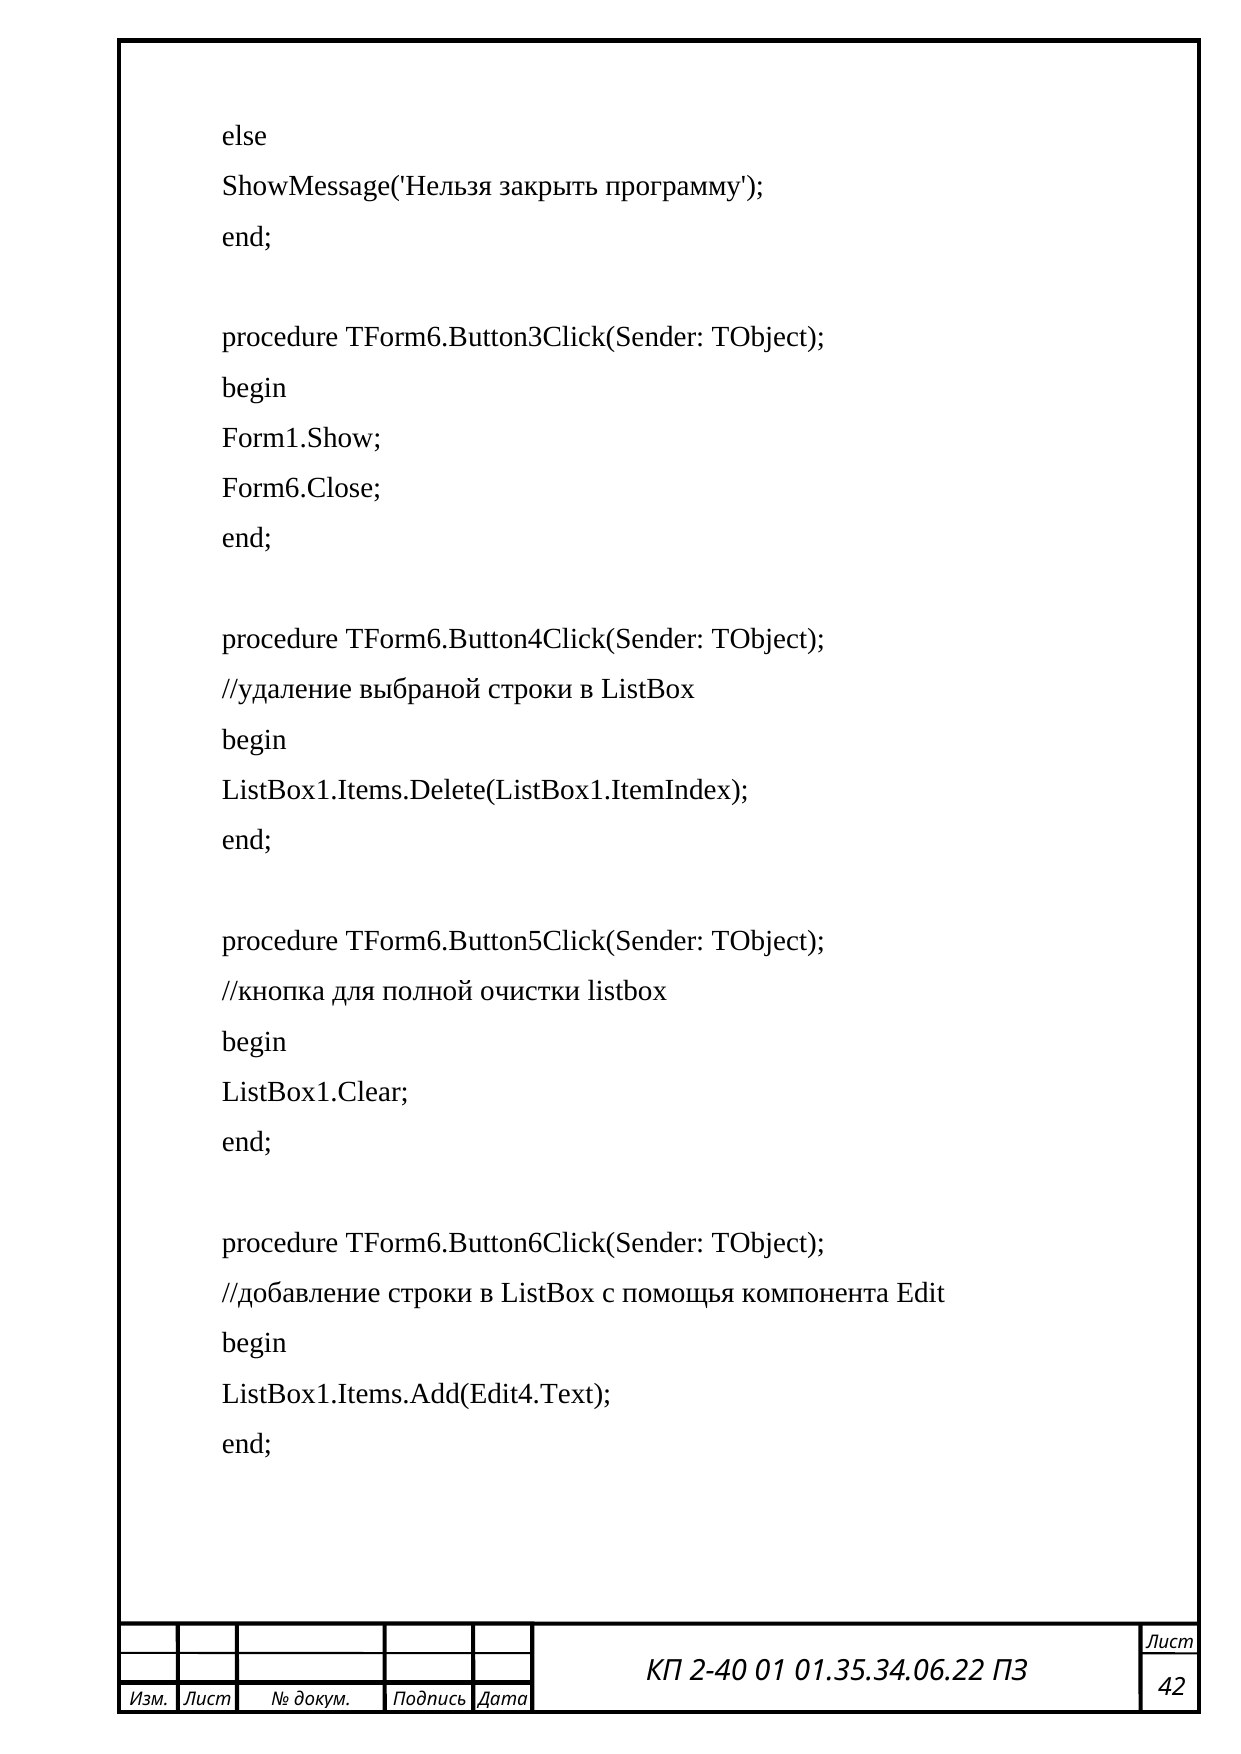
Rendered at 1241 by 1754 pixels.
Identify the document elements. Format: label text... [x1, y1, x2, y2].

text end; [148, 1426, 1181, 1460]
text end; [148, 219, 1181, 252]
text Form6.Close; [148, 470, 1181, 504]
text begin [148, 1024, 1181, 1057]
text procedure TForm6.Button5Click(Sender: TObject); [148, 923, 1181, 957]
text ListBox1.Clear; [148, 1074, 1181, 1108]
text else [148, 118, 1181, 152]
text begin [148, 722, 1181, 755]
text Form1.Show; [148, 420, 1181, 453]
text //кнопка для полной очистки listbox [148, 973, 1181, 1007]
text ListBox1.Items.Delete(ListBox1.ItemIndex); [148, 772, 1181, 806]
text end; [148, 822, 1181, 856]
text ShowMessage('Нельзя закрыть программу'); [148, 168, 1181, 202]
text end; [148, 1124, 1181, 1158]
text begin [148, 370, 1181, 403]
text procedure TForm6.Button4Click(Sender: TObject); [148, 621, 1181, 655]
text begin [148, 1326, 1181, 1359]
text //добавление строки в ListBox с помощья компонента Edit [148, 1275, 1181, 1309]
text //удаление выбраной строки в ListBox [148, 672, 1181, 705]
text end; [148, 521, 1181, 554]
text procedure TForm6.Button3Click(Sender: TObject); [148, 319, 1181, 353]
text ListBox1.Items.Add(Edit4.Text); [148, 1376, 1181, 1409]
text procedure TForm6.Button6Click(Sender: TObject); [148, 1225, 1181, 1258]
